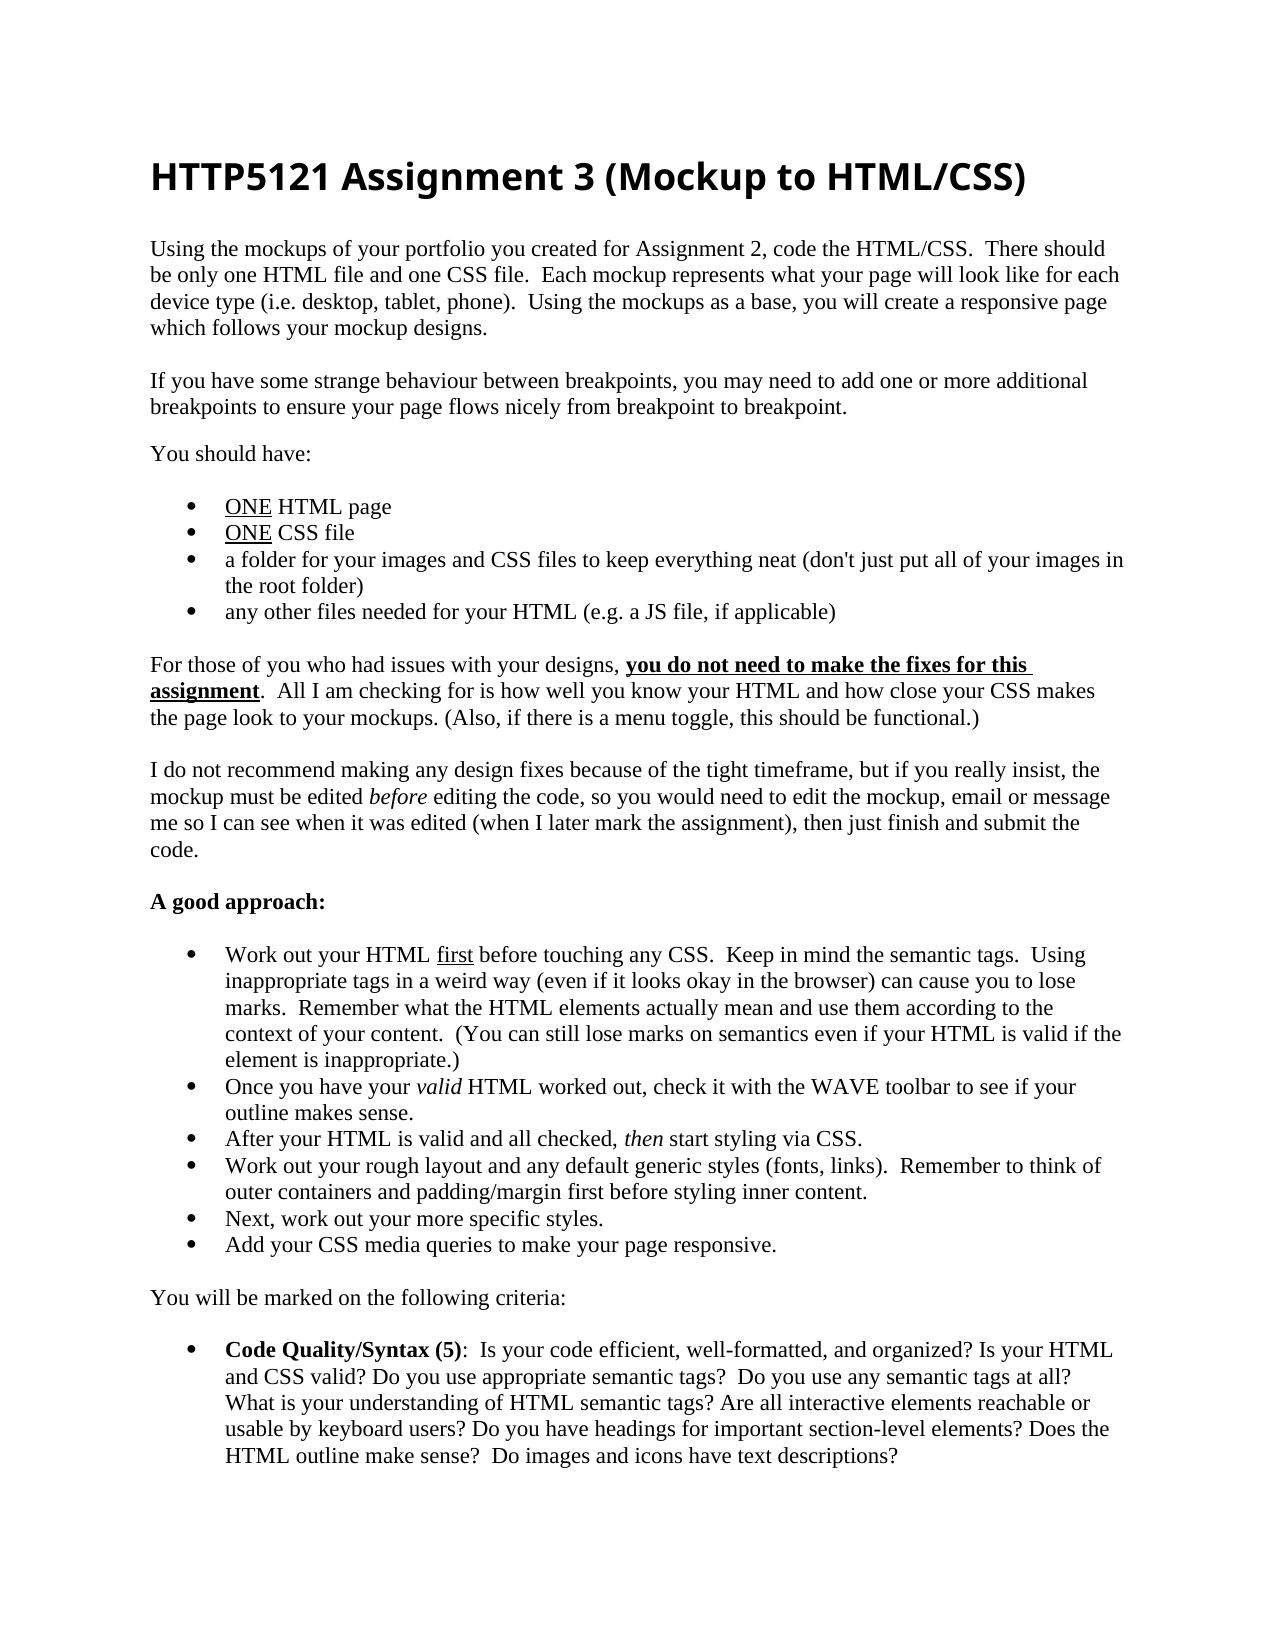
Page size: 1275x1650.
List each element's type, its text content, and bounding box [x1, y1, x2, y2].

text You should have: [150, 440, 1125, 467]
text Using the mockups of your portfolio you created for Assignment 2, code the HTML/CSS. There should be only one HTML file and one CSS file. Each mockup represents what your page will look like for each device type (i.e. desktop, tablet, phone). Using the mockups as a base, you will create a responsive page which follows your mockup designs. [150, 235, 1125, 340]
list Once you have your valid HTML worked out, check it with the WAVE toolbar to see if your outline makes sense. [187, 1073, 1125, 1126]
text If you have some strange behaviour between breakpoints, you may need to add one or more additional breakpoints to ensure your page flows nicely from breakpoint to breakpoint. [150, 367, 1125, 419]
list any other files needed for your HTML (e.g. a JS file, if applicable) [187, 598, 1125, 625]
list Next, work out your more specific styles. [187, 1204, 1125, 1231]
list Add your CSS media queries to make your page responsive. [187, 1231, 1125, 1257]
list a folder for your images and CSS files to keep everything neat (don't just put all of your images in the root folder) [187, 546, 1125, 598]
text I do not recommend making any design fixes because of the tight timeframe, but if you really insist, the mockup must be edited before editing the code, so you would need to edit the mockup, email or message me so I can see when it was edited (when I later mark the assignment), then just finish and submit the code. [150, 757, 1125, 862]
list ONE CSS file [187, 519, 1125, 546]
text For those of you who had issues with your designs, you do not need to make the fixes for this assignment. All I am checking for is how well you know your HTML and how close your CSS makes the page look to your mockups. (Also, if there is a menu toggle, this should be functional.) [150, 651, 1125, 730]
list Work out your rough layout and any default generic styles (fonts, links). Remember to think of outer containers and padding/margin first before styling inner content. [187, 1152, 1125, 1204]
text You will be marked on the following criteria: [150, 1284, 1125, 1310]
list Work out your HTML first before touching any CSS. Keep in mind the semantic tags. Using inappropriate tags in a weird way (even if it looks okay in the browser) can cause you to lose marks. Remember what the HTML elements actually mean and use them according to the context of your content. (You can still lose marks on semantics even if your HTML is valid if the element is inappropriate.) [187, 941, 1125, 1073]
list ONE HTML page [187, 493, 1125, 519]
list After your HTML is valid and all checked, then start styling via CSS. [187, 1126, 1125, 1152]
text A good approach: [150, 888, 1125, 915]
list Code Quality/Syntax (5): Is your code efficient, well-formatted, and organized? Is your HTML and CSS valid? Do you use appropriate semantic tags? Do you use any semantic tags at all? What is your understanding of HTML semantic tags? Are all interactive elements reachable or usable by keyboard users? Do you have headings for important section-level elements? Does the HTML outline make sense? Do images and icons have text descriptions? [187, 1336, 1125, 1468]
subtitle HTTP5121 Assignment 3 (Mockup to HTML/CSS) [150, 150, 1125, 201]
